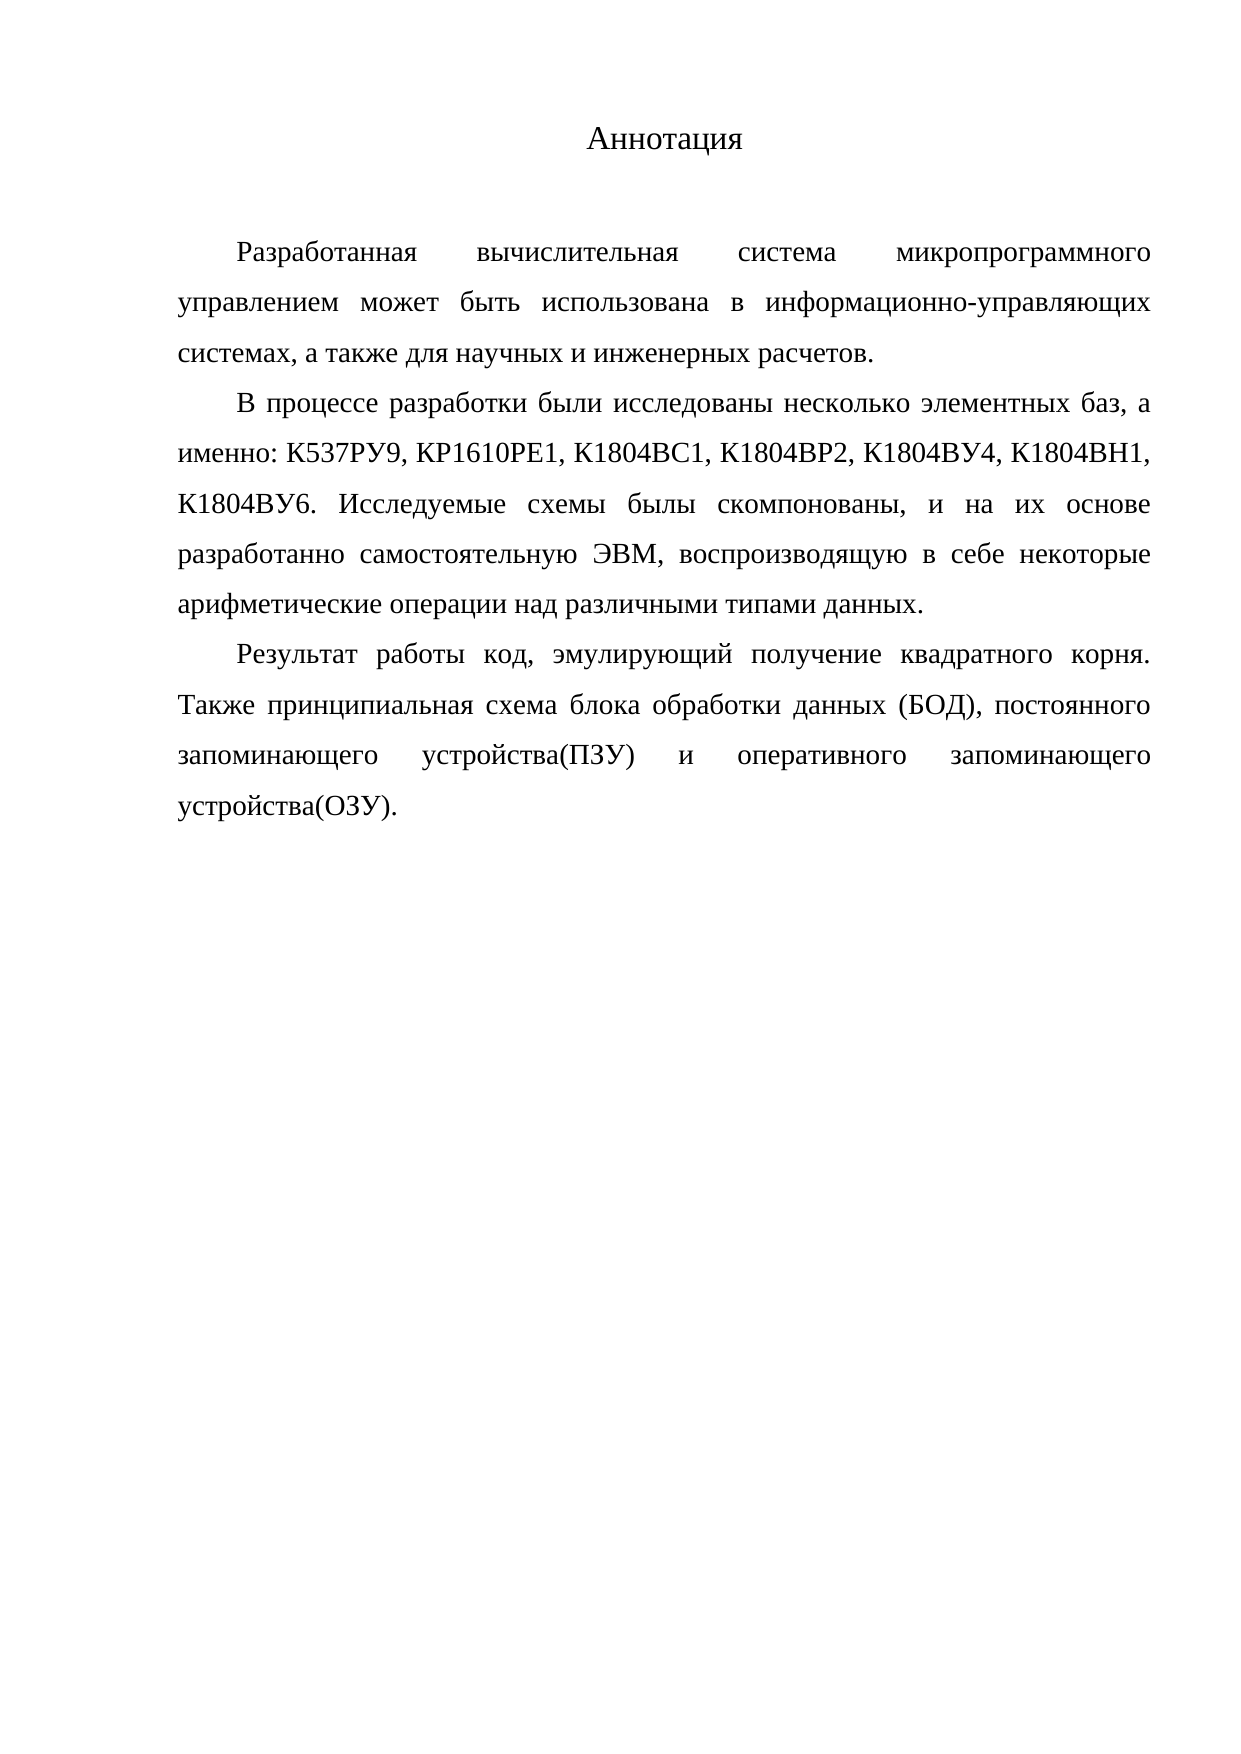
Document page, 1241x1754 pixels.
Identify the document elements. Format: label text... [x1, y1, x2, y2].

text Результат работы код, эмулирующий получение квадратного корня. Также принципиальная схема блока обработки данных (БОД), постоянного запоминающего устройства(ПЗУ) и оперативного запоминающего устройства(ОЗУ). [177, 637, 1152, 821]
text В процессе разработки были исследованы несколько элементных баз, а именно: К537РУ9, КР1610РЕ1, К1804ВС1, К1804ВР2, К1804ВУ4, К1804ВН1, К1804ВУ6. Исследуемые схемы былы скомпонованы, и на их основе разработанно самостоятельную ЭВМ, воспроизводящую в себе некоторые арифметические операции над различными типами данных. [177, 385, 1152, 620]
text Разработанная вычислительная система микропрограммного управлением может быть использована в информационно-управляющих системах, а также для научных и инженерных расчетов. [177, 234, 1152, 368]
text Аннотация [177, 118, 1152, 156]
